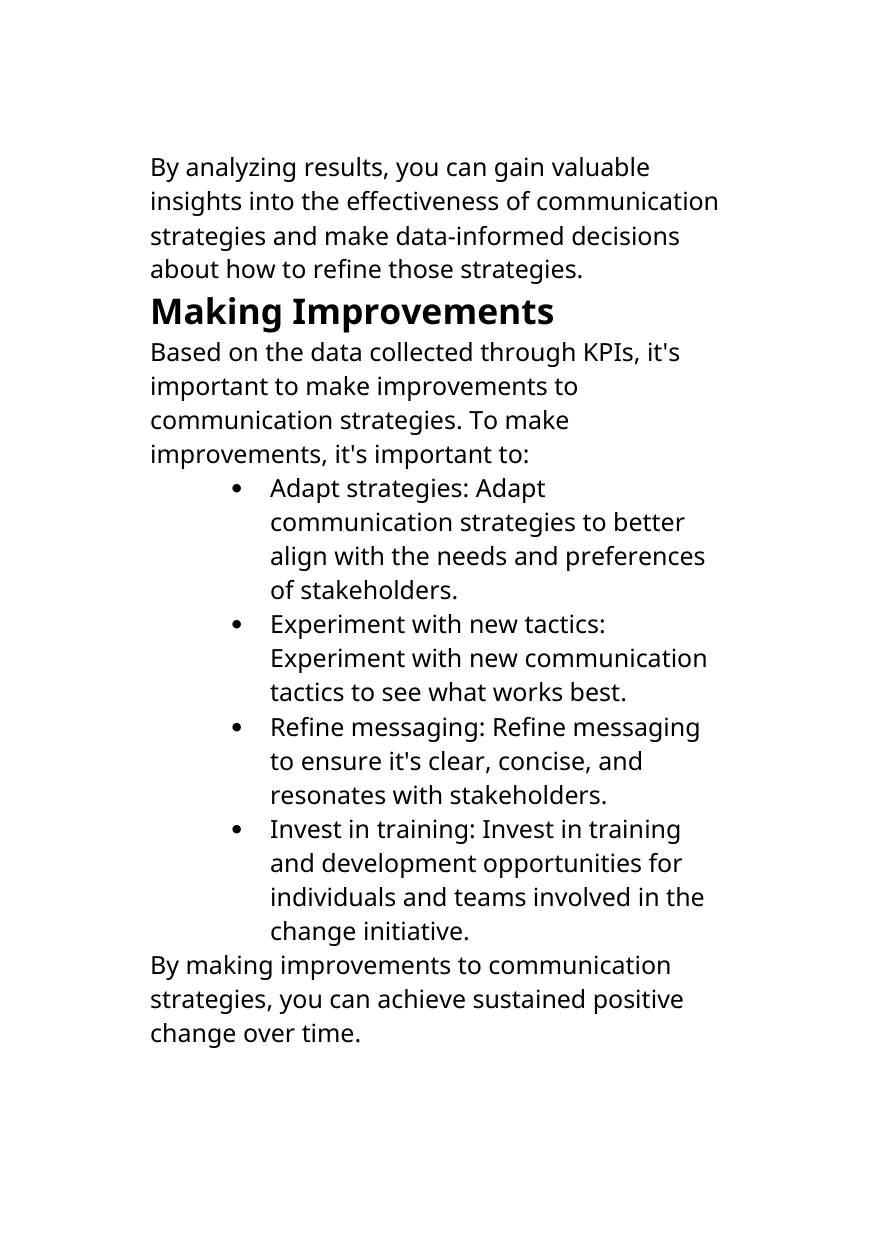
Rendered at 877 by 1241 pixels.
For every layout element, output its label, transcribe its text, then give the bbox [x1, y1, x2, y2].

list Invest in training: Invest in training and development opportunities for individuals and teams involved in the change initiative. [232, 811, 727, 948]
subtitle Making Improvements [150, 286, 727, 334]
list Adapt strategies: Adapt communication strategies to better align with the needs and preferences of stakeholders. [232, 471, 727, 607]
text Based on the data collected through KPIs, it's important to make improvements to communication strategies. To make improvements, it's important to: [150, 334, 727, 471]
text By making improvements to communication strategies, you can achieve sustained positive change over time. [150, 948, 727, 1050]
list Experiment with new tactics: Experiment with new communication tactics to see what works best. [232, 607, 727, 709]
text By analyzing results, you can gain valuable insights into the effectiveness of communication strategies and make data-informed decisions about how to refine those strategies. [150, 150, 727, 286]
list Refine messaging: Refine messaging to ensure it's clear, concise, and resonates with stakeholders. [232, 709, 727, 811]
